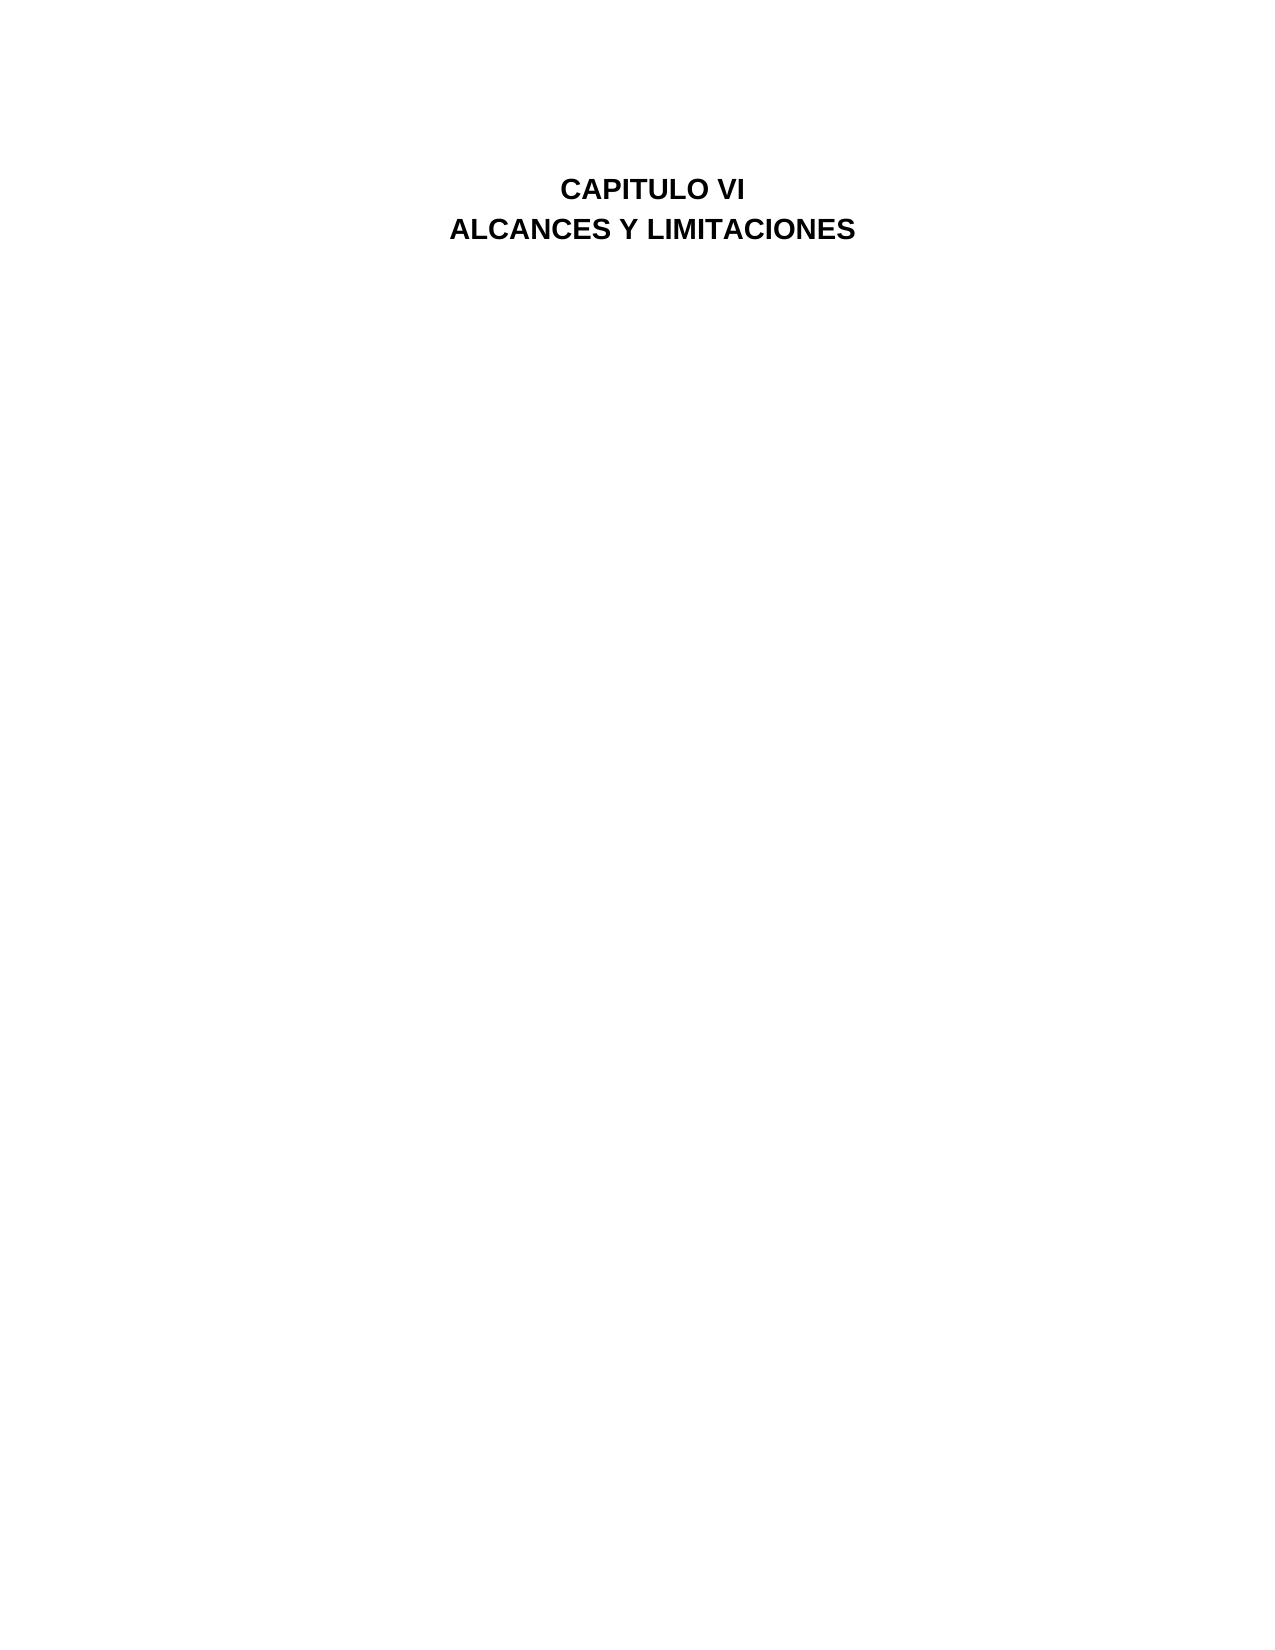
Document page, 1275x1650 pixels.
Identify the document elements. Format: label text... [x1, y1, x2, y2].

subtitle CAPITULO VI [177, 172, 1128, 206]
text ALCANCES Y LIMITACIONES [177, 212, 1128, 245]
